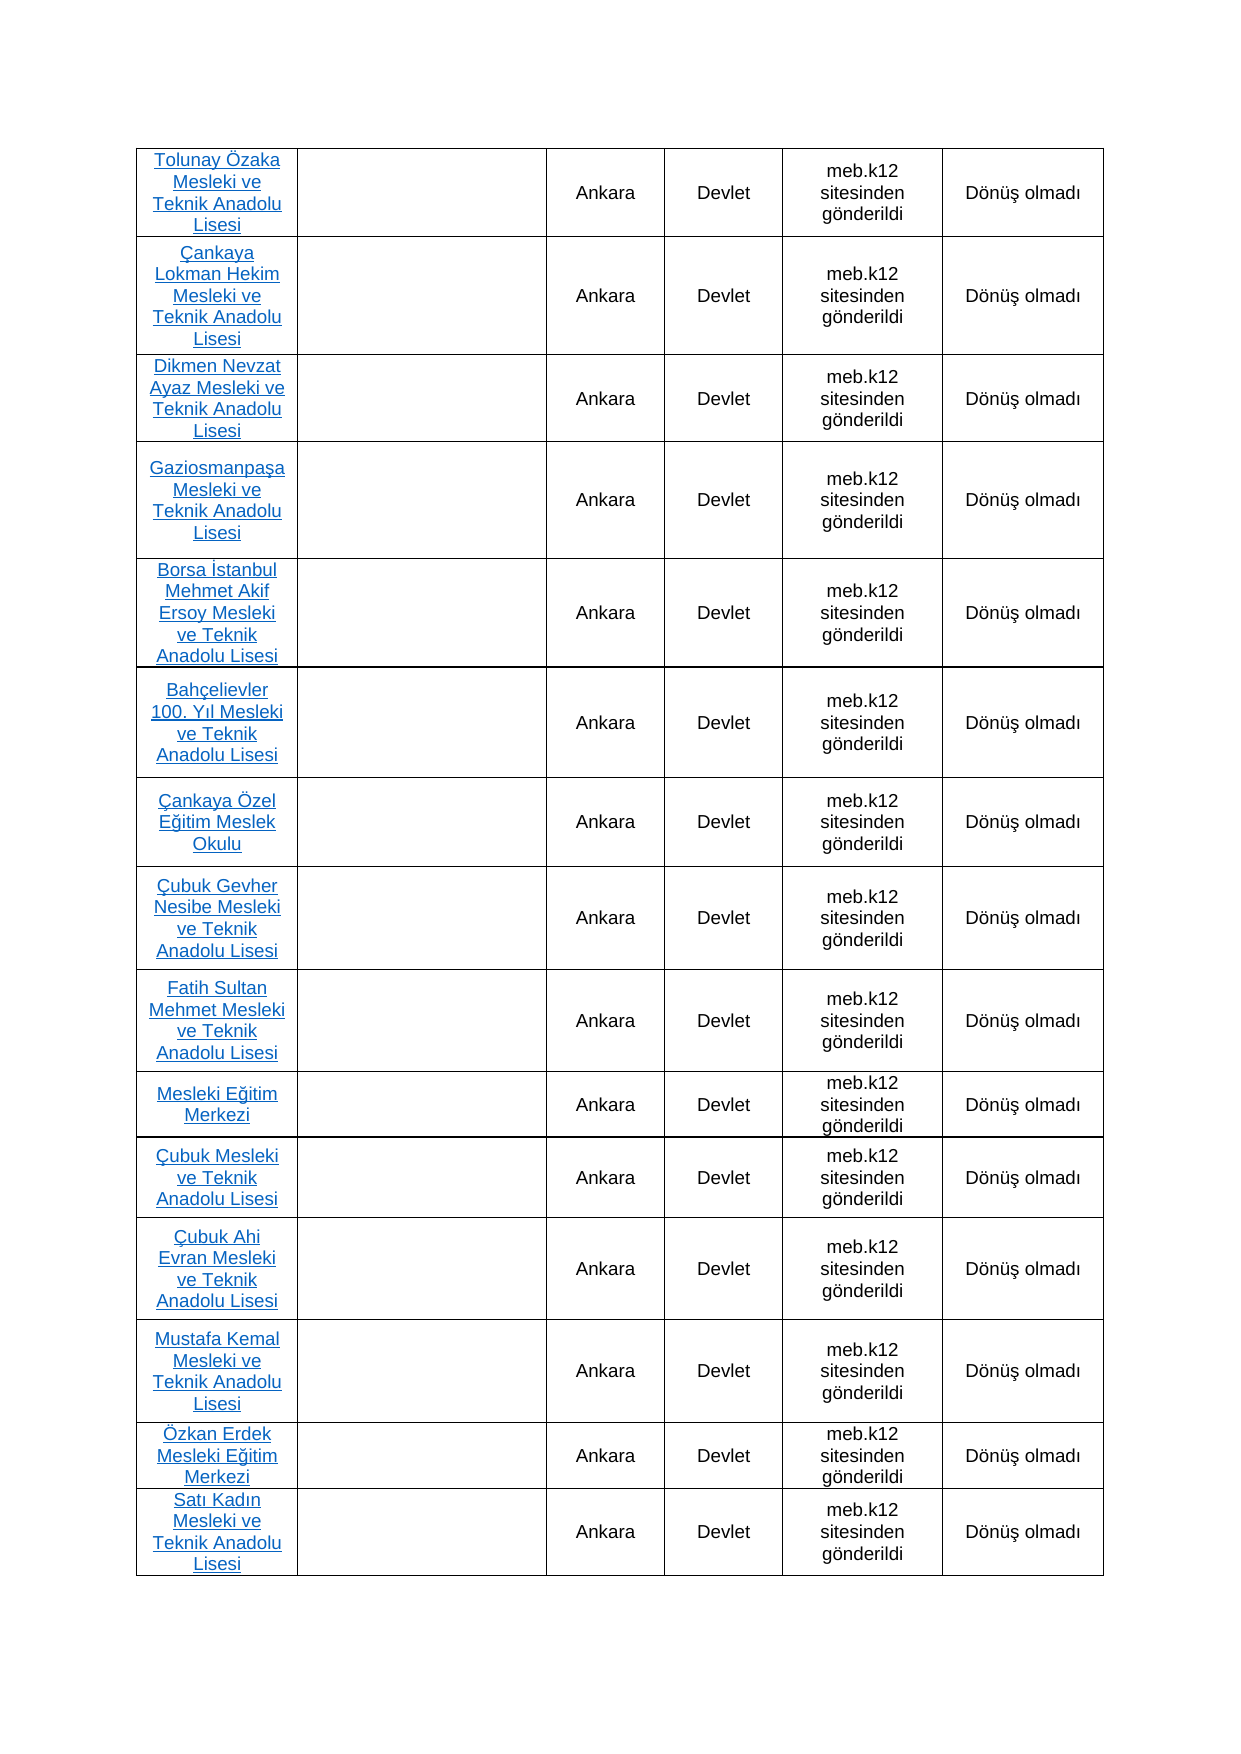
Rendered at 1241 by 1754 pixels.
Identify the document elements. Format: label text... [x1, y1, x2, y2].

table_cell meb.k12 sitesinden gönderildi [783, 355, 942, 441]
table_cell Dönüş olmadı [943, 149, 1103, 236]
table_cell [298, 237, 546, 354]
table_cell Dönüş olmadı [943, 1218, 1103, 1319]
table_cell Devlet [665, 442, 782, 558]
table_cell Dönüş olmadı [943, 355, 1103, 441]
table_cell [298, 778, 546, 866]
table_cell [298, 1423, 546, 1487]
table_cell Fatih Sultan Mehmet Mesleki ve Teknik Anadolu Lisesi [137, 970, 297, 1071]
table_cell Dönüş olmadı [943, 442, 1103, 558]
table_cell meb.k12 sitesinden gönderildi [783, 970, 942, 1071]
table_cell meb.k12 sitesinden gönderildi [783, 1138, 942, 1217]
table_cell Ankara [547, 1072, 664, 1136]
table_cell Ankara [547, 237, 664, 354]
table_cell Dönüş olmadı [943, 867, 1103, 969]
table_cell [298, 668, 546, 777]
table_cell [783, 149, 942, 236]
table_cell Ankara [547, 1138, 664, 1217]
table_cell Satı Kadın Mesleki ve Teknik Anadolu Lisesi [137, 1489, 297, 1575]
table_cell meb.k12 sitesinden gönderildi [783, 237, 942, 354]
table_cell Devlet [665, 778, 782, 866]
table_cell Devlet [665, 867, 782, 969]
table_cell [298, 867, 546, 969]
table_cell Devlet [665, 1218, 782, 1319]
table_cell Çankaya Özel Eğitim Meslek Okulu [137, 778, 297, 866]
table_cell Çubuk Mesleki ve Teknik Anadolu Lisesi [137, 1138, 297, 1217]
table_cell Ankara [547, 778, 664, 866]
table_cell Tolunay Özaka Mesleki ve Teknik Anadolu Lisesi [137, 149, 297, 236]
table_cell Devlet [665, 149, 782, 236]
table_cell Devlet [665, 355, 782, 441]
table_cell Dönüş olmadı [943, 668, 1103, 777]
table_cell [298, 1218, 546, 1319]
table_cell [298, 1320, 546, 1422]
table_cell Dönüş olmadı [943, 970, 1103, 1071]
table_cell meb.k12 sitesinden gönderildi [783, 1320, 942, 1422]
table_cell [298, 355, 546, 441]
table_cell meb.k12 sitesinden gönderildi [783, 668, 942, 777]
table_cell Özkan Erdek Mesleki Eğitim Merkezi [137, 1423, 297, 1487]
table_cell [298, 970, 546, 1071]
table_cell Ankara [547, 1218, 664, 1319]
table_cell meb.k12 sitesinden gönderildi [783, 1218, 942, 1319]
table_cell Devlet [665, 559, 782, 666]
table_cell Dönüş olmadı [943, 1320, 1103, 1422]
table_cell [783, 1489, 942, 1575]
table_cell Ankara [547, 149, 664, 236]
table_cell Gaziosmanpaşa Mesleki ve Teknik Anadolu Lisesi [137, 442, 297, 558]
table_cell Dönüş olmadı [943, 1072, 1103, 1136]
table_cell Dönüş olmadı [943, 237, 1103, 354]
table_cell [298, 559, 546, 666]
table_cell Ankara [547, 355, 664, 441]
table_cell Devlet [665, 1138, 782, 1217]
table_cell Ankara [547, 559, 664, 666]
table_cell Borsa İstanbul Mehmet Akif Ersoy Mesleki ve Teknik Anadolu Lisesi [137, 559, 297, 666]
table_cell Devlet [665, 1423, 782, 1487]
table_cell Devlet [665, 1320, 782, 1422]
table_cell meb.k12 sitesinden gönderildi [783, 867, 942, 969]
table_cell Dönüş olmadı [943, 559, 1103, 666]
table_cell Ankara [547, 970, 664, 1071]
table_cell [298, 1138, 546, 1217]
table_cell Ankara [547, 668, 664, 777]
table_cell Devlet [665, 970, 782, 1071]
table_cell Ankara [547, 442, 664, 558]
table_cell [298, 1072, 546, 1136]
table_cell Devlet [665, 668, 782, 777]
table_cell Çankaya Lokman Hekim Mesleki ve Teknik Anadolu Lisesi [137, 237, 297, 354]
table_cell Çubuk Ahi Evran Mesleki ve Teknik Anadolu Lisesi [137, 1218, 297, 1319]
table_cell Ankara [547, 1320, 664, 1422]
table_cell Çubuk Gevher Nesibe Mesleki ve Teknik Anadolu Lisesi [137, 867, 297, 969]
table_cell Devlet [665, 1489, 782, 1575]
table_cell Devlet [665, 1072, 782, 1136]
table_cell Dönüş olmadı [943, 1138, 1103, 1217]
table_cell Dönüş olmadı [943, 778, 1103, 866]
table_cell Bahçelievler 100. Yıl Mesleki ve Teknik Anadolu Lisesi [137, 668, 297, 777]
table_cell meb.k12 sitesinden gönderildi [783, 778, 942, 866]
table_cell Devlet [665, 237, 782, 354]
table_cell Ankara [547, 867, 664, 969]
table_cell [298, 149, 546, 236]
table_cell meb.k12 sitesinden gönderildi [783, 1072, 942, 1136]
table_cell [298, 442, 546, 558]
table_cell Dönüş olmadı [943, 1423, 1103, 1487]
table_cell meb.k12 sitesinden gönderildi [783, 1423, 942, 1487]
table_cell [298, 1489, 546, 1575]
table_cell Ankara [547, 1489, 664, 1575]
table_cell Mesleki Eğitim Merkezi [137, 1072, 297, 1136]
table_cell meb.k12 sitesinden gönderildi [783, 442, 942, 558]
table_cell meb.k12 sitesinden gönderildi [783, 559, 942, 666]
table_cell Dönüş olmadı [943, 1489, 1103, 1575]
table_cell Mustafa Kemal Mesleki ve Teknik Anadolu Lisesi [137, 1320, 297, 1422]
table_cell Ankara [547, 1423, 664, 1487]
table_cell Dikmen Nevzat Ayaz Mesleki ve Teknik Anadolu Lisesi [137, 355, 297, 441]
